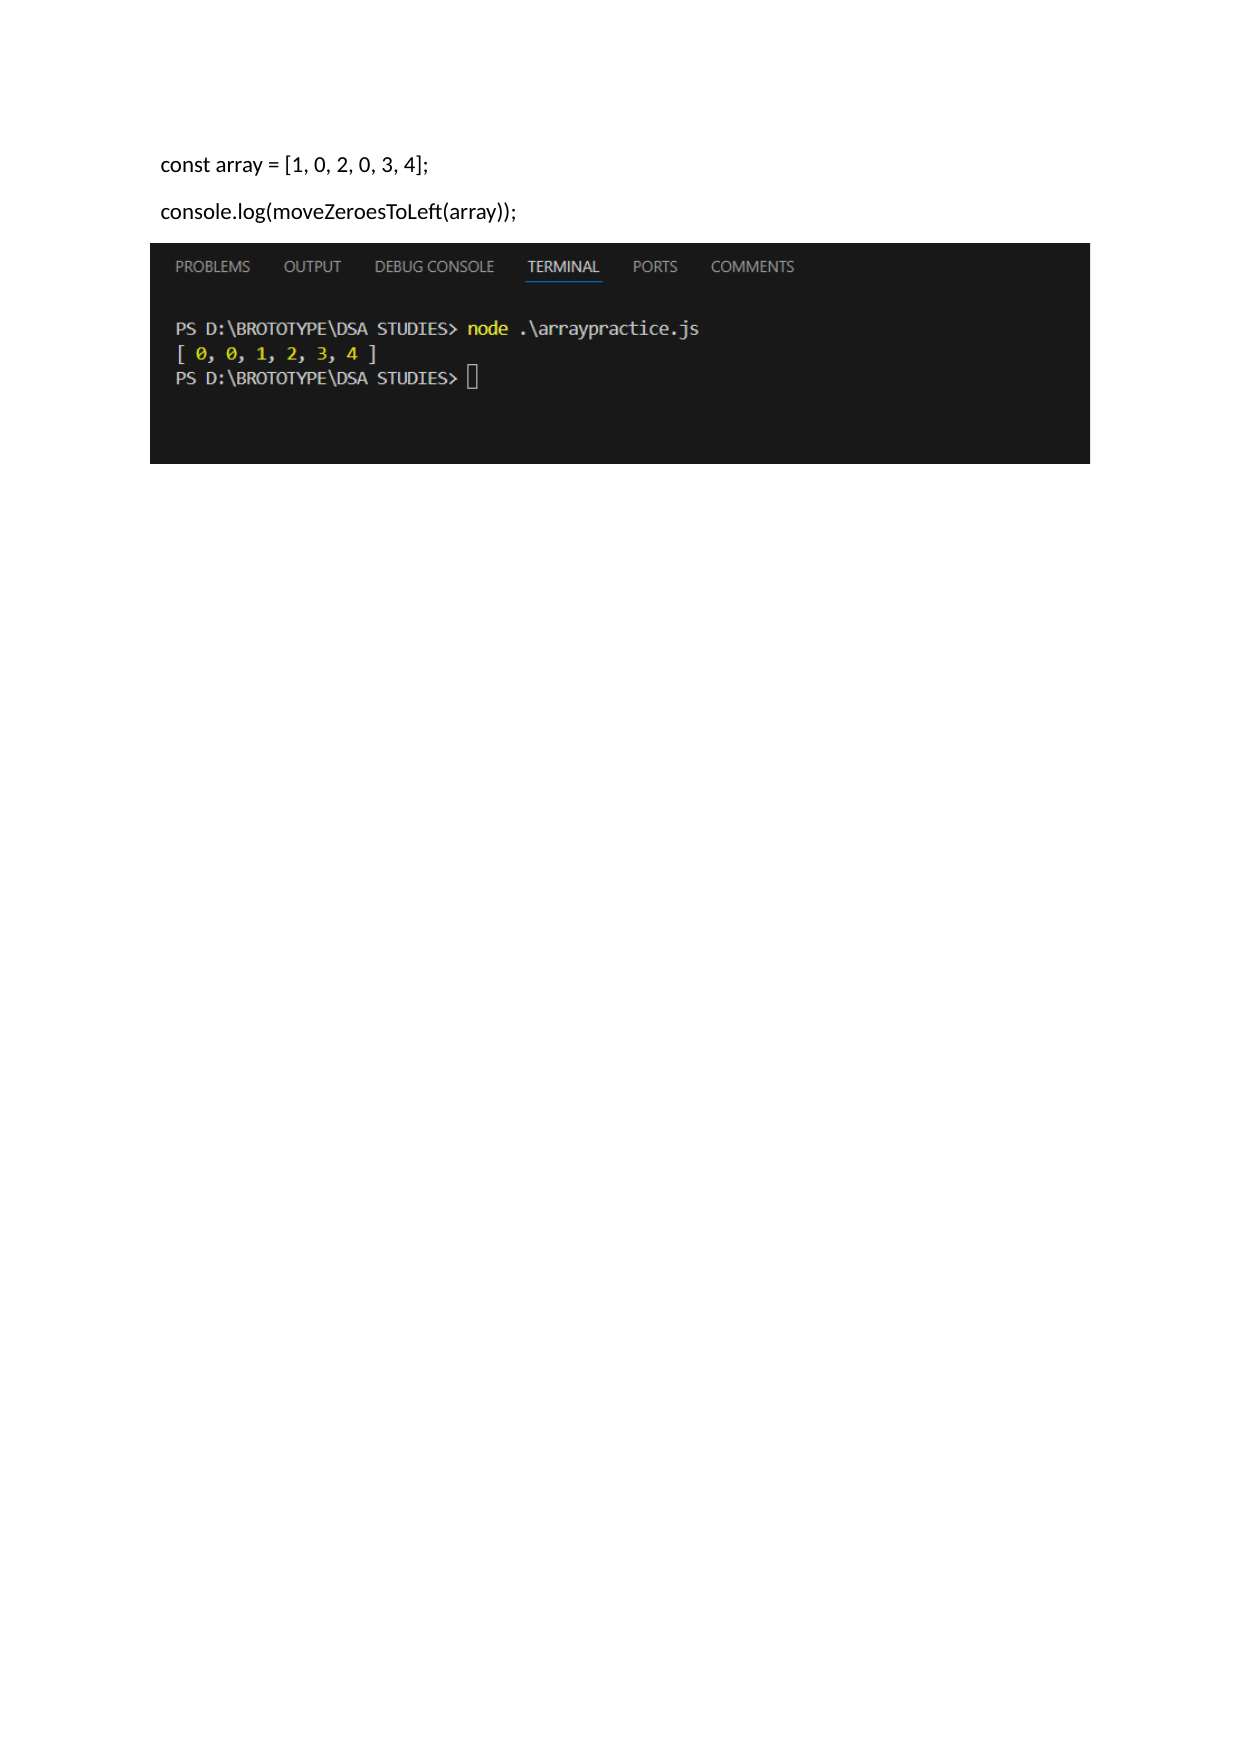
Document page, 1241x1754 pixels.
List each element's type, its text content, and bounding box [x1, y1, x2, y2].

picture [150, 243, 1091, 464]
text const array = [1, 0, 2, 0, 3, 4]; [150, 150, 1090, 178]
text console.log(moveZeroesToLeft(array)); [150, 197, 1090, 225]
